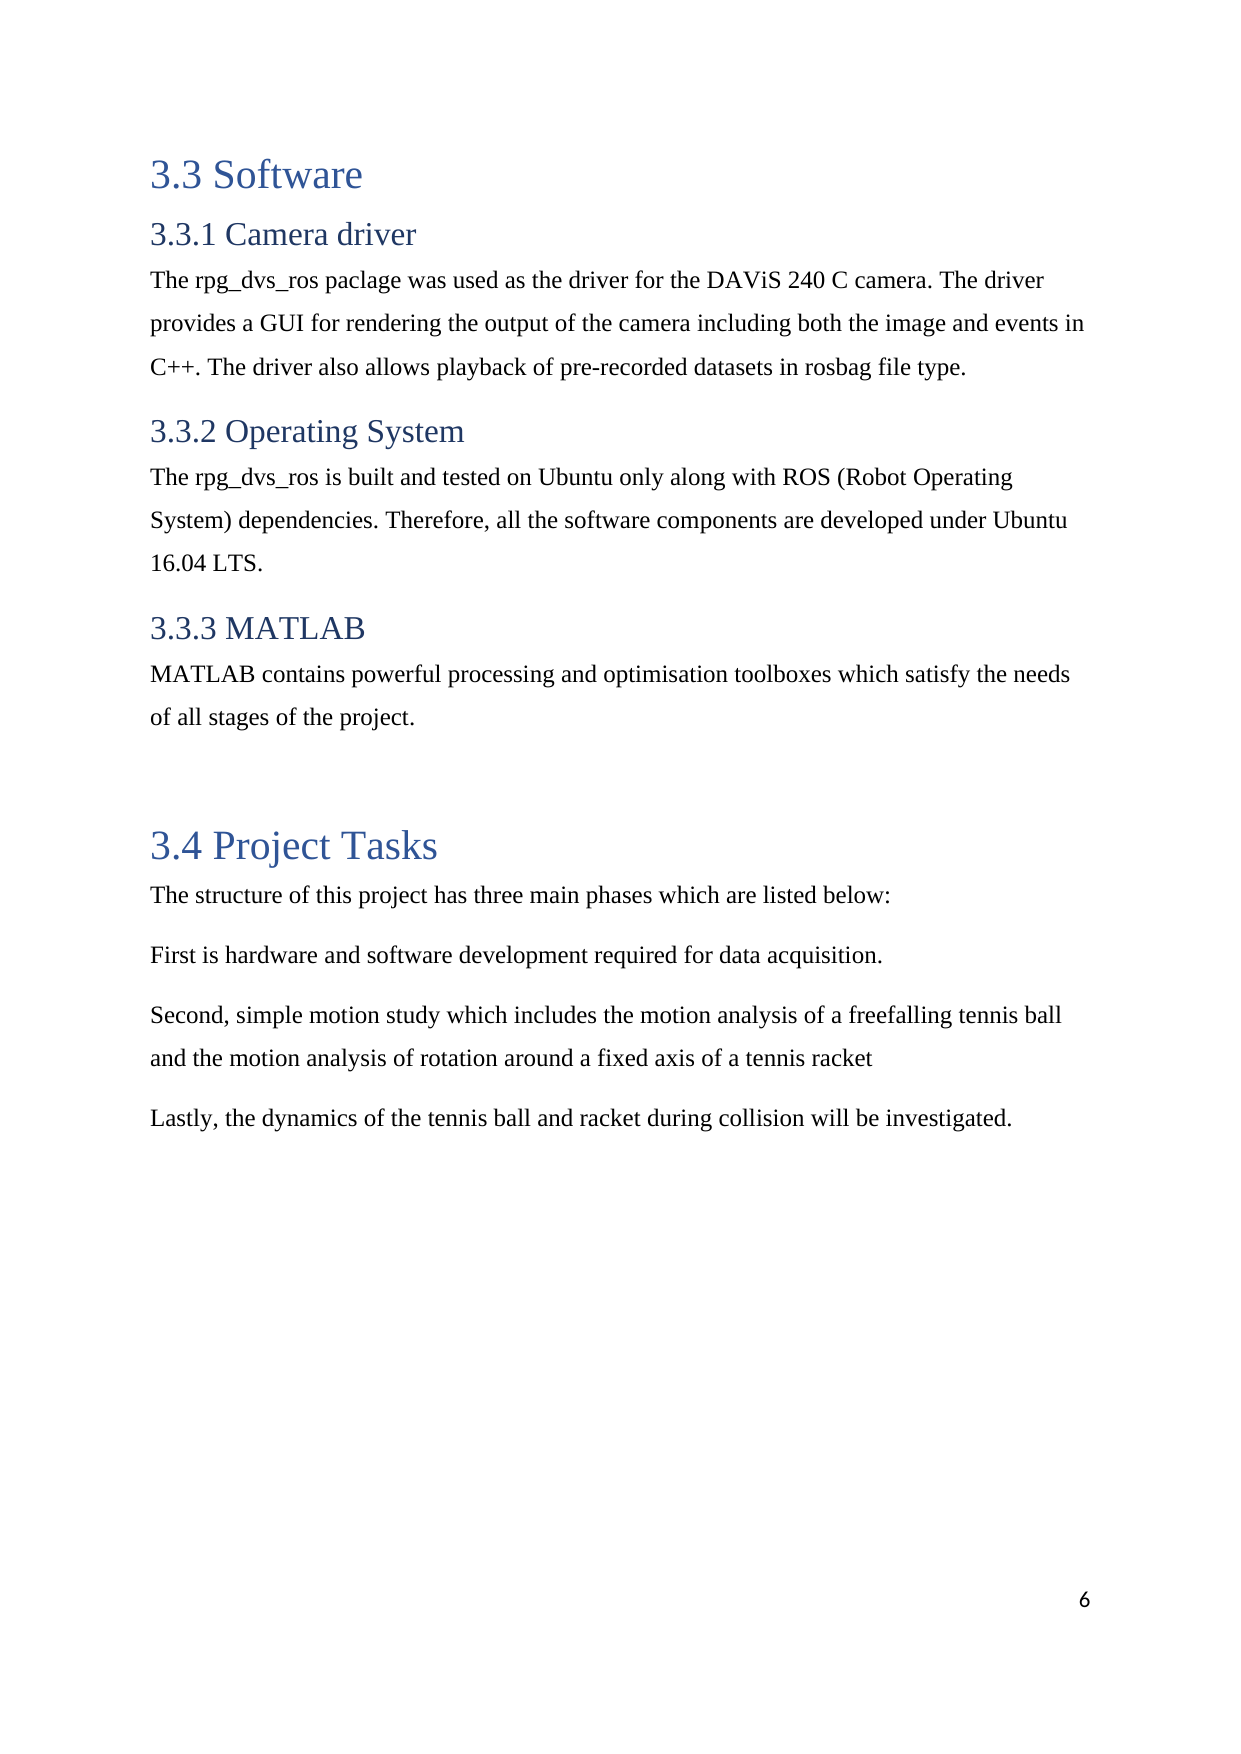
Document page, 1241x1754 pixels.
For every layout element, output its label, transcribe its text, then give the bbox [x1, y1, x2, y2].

subtitle 3.3.2 Operating System [150, 411, 1090, 450]
text Second, simple motion study which includes the motion analysis of a freefalling tennis ball and the motion analysis of rotation around a fixed axis of a tennis racket [150, 1000, 1090, 1072]
subtitle 3.4 Project Tasks [150, 820, 1090, 868]
subtitle 3.3.1 Camera driver [150, 214, 1090, 253]
text First is hardware and software development required for data acquisition. [150, 940, 1090, 969]
text The structure of this project has three main phases which are listed below: [150, 881, 1090, 909]
text Lastly, the dynamics of the tennis ball and racket during collision will be investigated. [150, 1103, 1090, 1132]
text MATLAB contains powerful processing and optimisation toolboxes which satisfy the needs of all stages of the project. [150, 659, 1090, 731]
text The rpg_dvs_ros is built and tested on Ubuntu only along with ROS (Robot Operating System) dependencies. Therefore, all the software components are developed under Ubuntu 16.04 LTS. [150, 462, 1090, 577]
text The rpg_dvs_ros paclage was used as the driver for the DAViS 240 C camera. The driver provides a GUI for rendering the output of the camera including both the image and events in C++. The driver also allows playback of pre-recorded datasets in rosbag file type. [150, 265, 1090, 380]
subtitle 3.3 Software [150, 150, 1090, 198]
subtitle 3.3.3 MATLAB [150, 608, 1090, 647]
